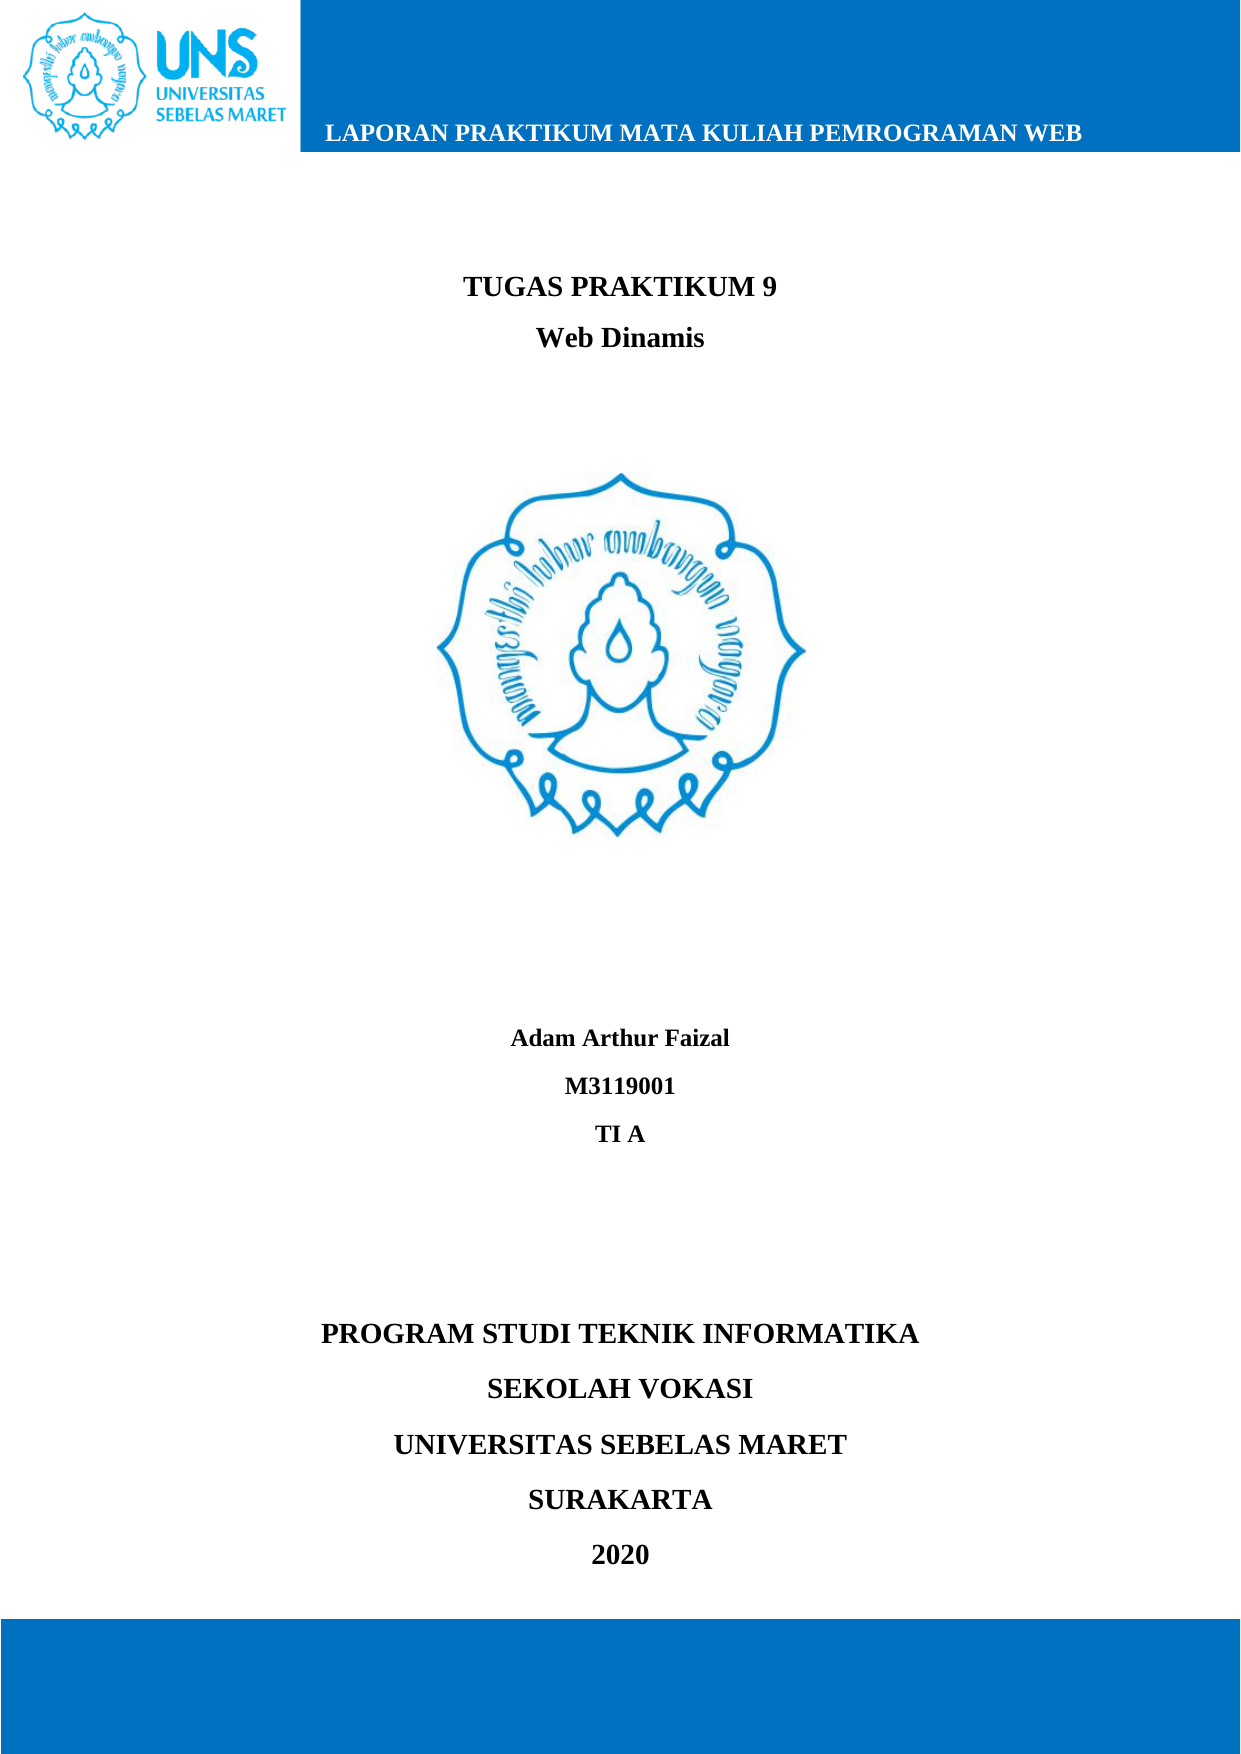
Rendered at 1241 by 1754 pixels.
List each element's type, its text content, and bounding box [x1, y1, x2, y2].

text SEKOLAH VOKASI [118, 1372, 1122, 1405]
text SURAKARTA [118, 1482, 1122, 1515]
text PROGRAM STUDI TEKNIK INFORMATIKA [118, 1317, 1122, 1350]
text M3119001 [118, 1071, 1122, 1099]
text Web Dinamis [118, 320, 1122, 353]
text UNIVERSITAS SEBELAS MARET [118, 1427, 1122, 1460]
text Adam Arthur Faizal [118, 1023, 1122, 1052]
picture [436, 472, 807, 838]
text TI A [118, 1119, 1122, 1147]
picture [22, 0, 1241, 152]
text TUGAS PRAKTIKUM 9 [118, 269, 1122, 303]
text 2020 [118, 1537, 1122, 1571]
